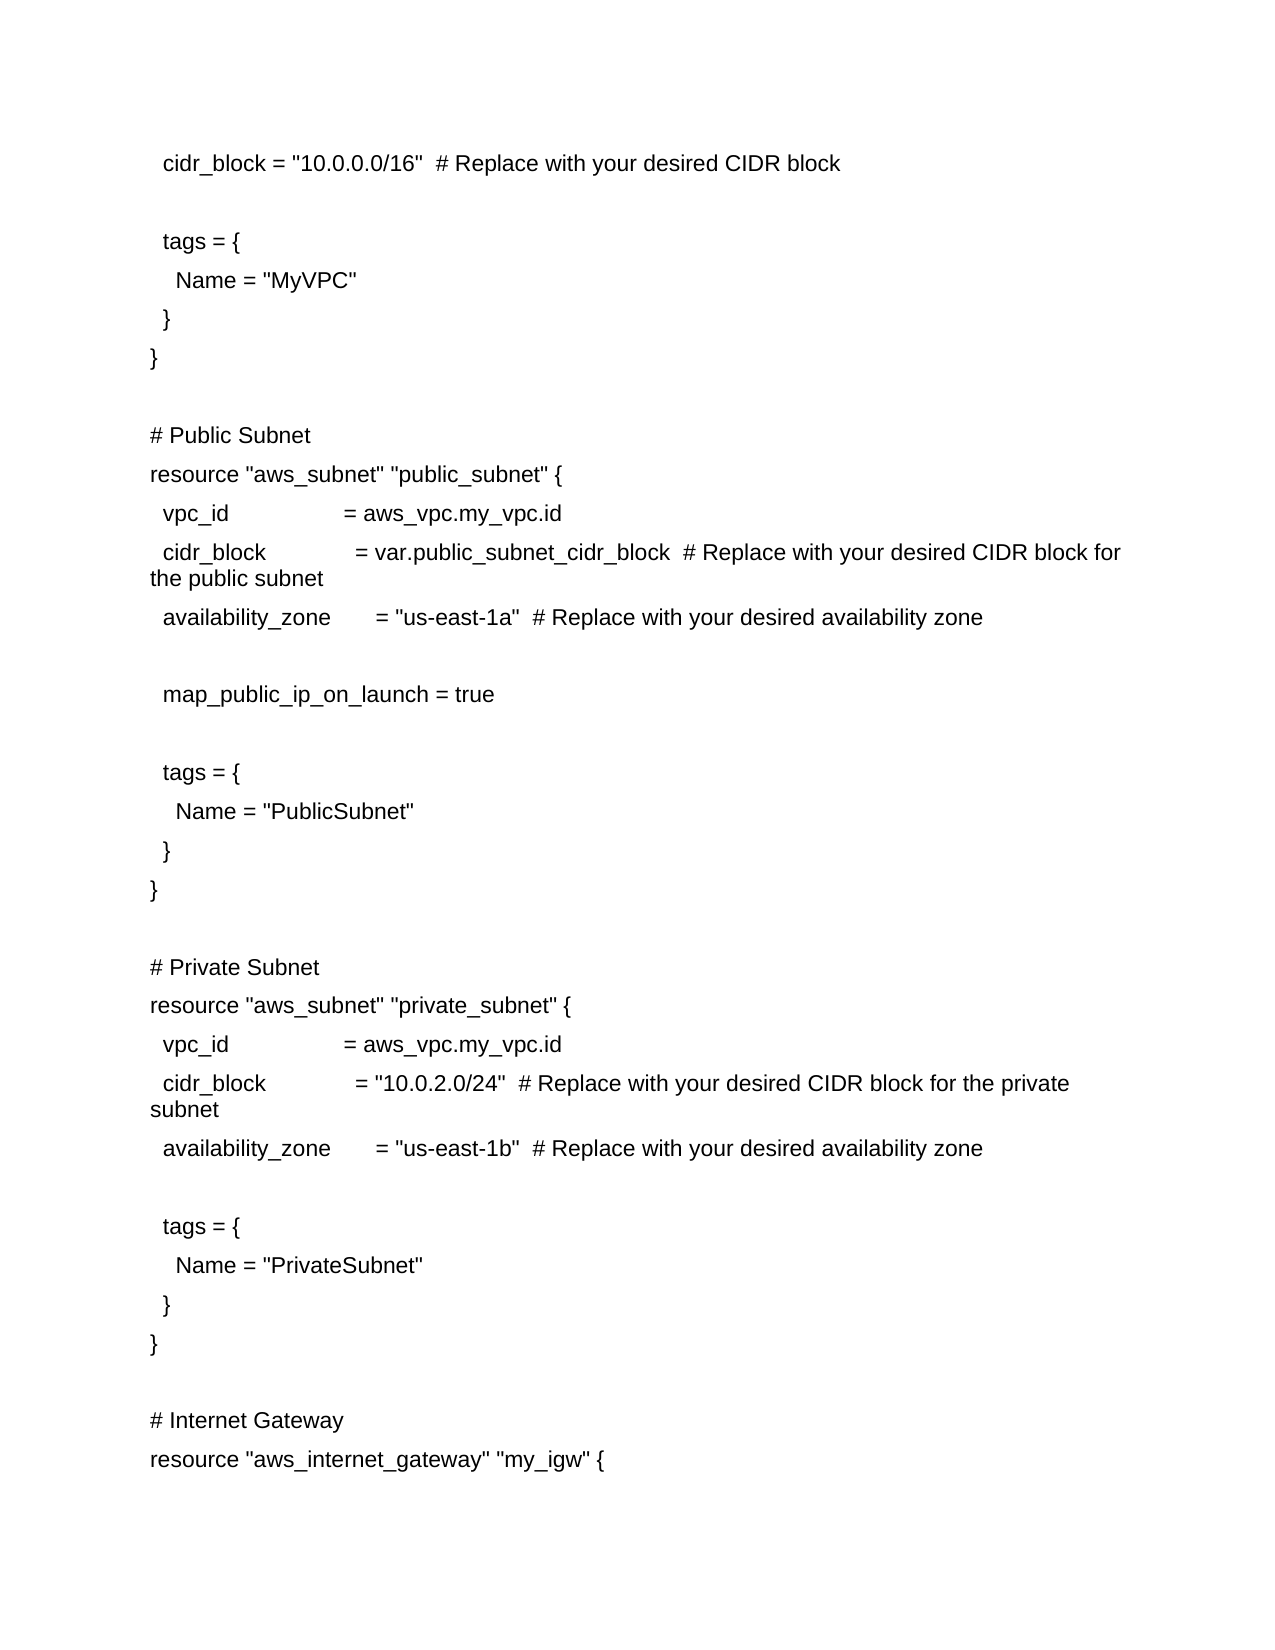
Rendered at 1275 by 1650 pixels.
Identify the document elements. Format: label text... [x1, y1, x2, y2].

text } [150, 344, 1125, 371]
text cidr_block = var.public_subnet_cidr_block # Replace with your desired CIDR block for the public subnet [150, 538, 1125, 591]
text } [150, 837, 1125, 863]
text map_public_ip_on_launch = true [150, 681, 1125, 708]
text # Internet Gateway [150, 1407, 1125, 1433]
text } [150, 1329, 1125, 1356]
text availability_zone = "us-east-1b" # Replace with your desired availability zone [150, 1135, 1125, 1162]
text vpc_id = aws_vpc.my_vpc.id [150, 1031, 1125, 1057]
text } [150, 305, 1125, 332]
text # Private Subnet [150, 953, 1125, 980]
text cidr_block = "10.0.2.0/24" # Replace with your desired CIDR block for the private subnet [150, 1070, 1125, 1123]
text tags = { [150, 228, 1125, 254]
text } [150, 876, 1125, 902]
text # Public Subnet [150, 422, 1125, 448]
text Name = "PublicSubnet" [150, 798, 1125, 824]
text availability_zone = "us-east-1a" # Replace with your desired availability zone [150, 604, 1125, 630]
text Name = "MyVPC" [150, 267, 1125, 293]
text tags = { [150, 1213, 1125, 1239]
text resource "aws_subnet" "public_subnet" { [150, 461, 1125, 487]
text Name = "PrivateSubnet" [150, 1252, 1125, 1278]
text } [150, 1291, 1125, 1317]
text tags = { [150, 759, 1125, 786]
text cidr_block = "10.0.0.0/16" # Replace with your desired CIDR block [150, 150, 1125, 176]
text resource "aws_internet_gateway" "my_igw" { [150, 1446, 1125, 1472]
text vpc_id = aws_vpc.my_vpc.id [150, 500, 1125, 526]
text resource "aws_subnet" "private_subnet" { [150, 992, 1125, 1019]
